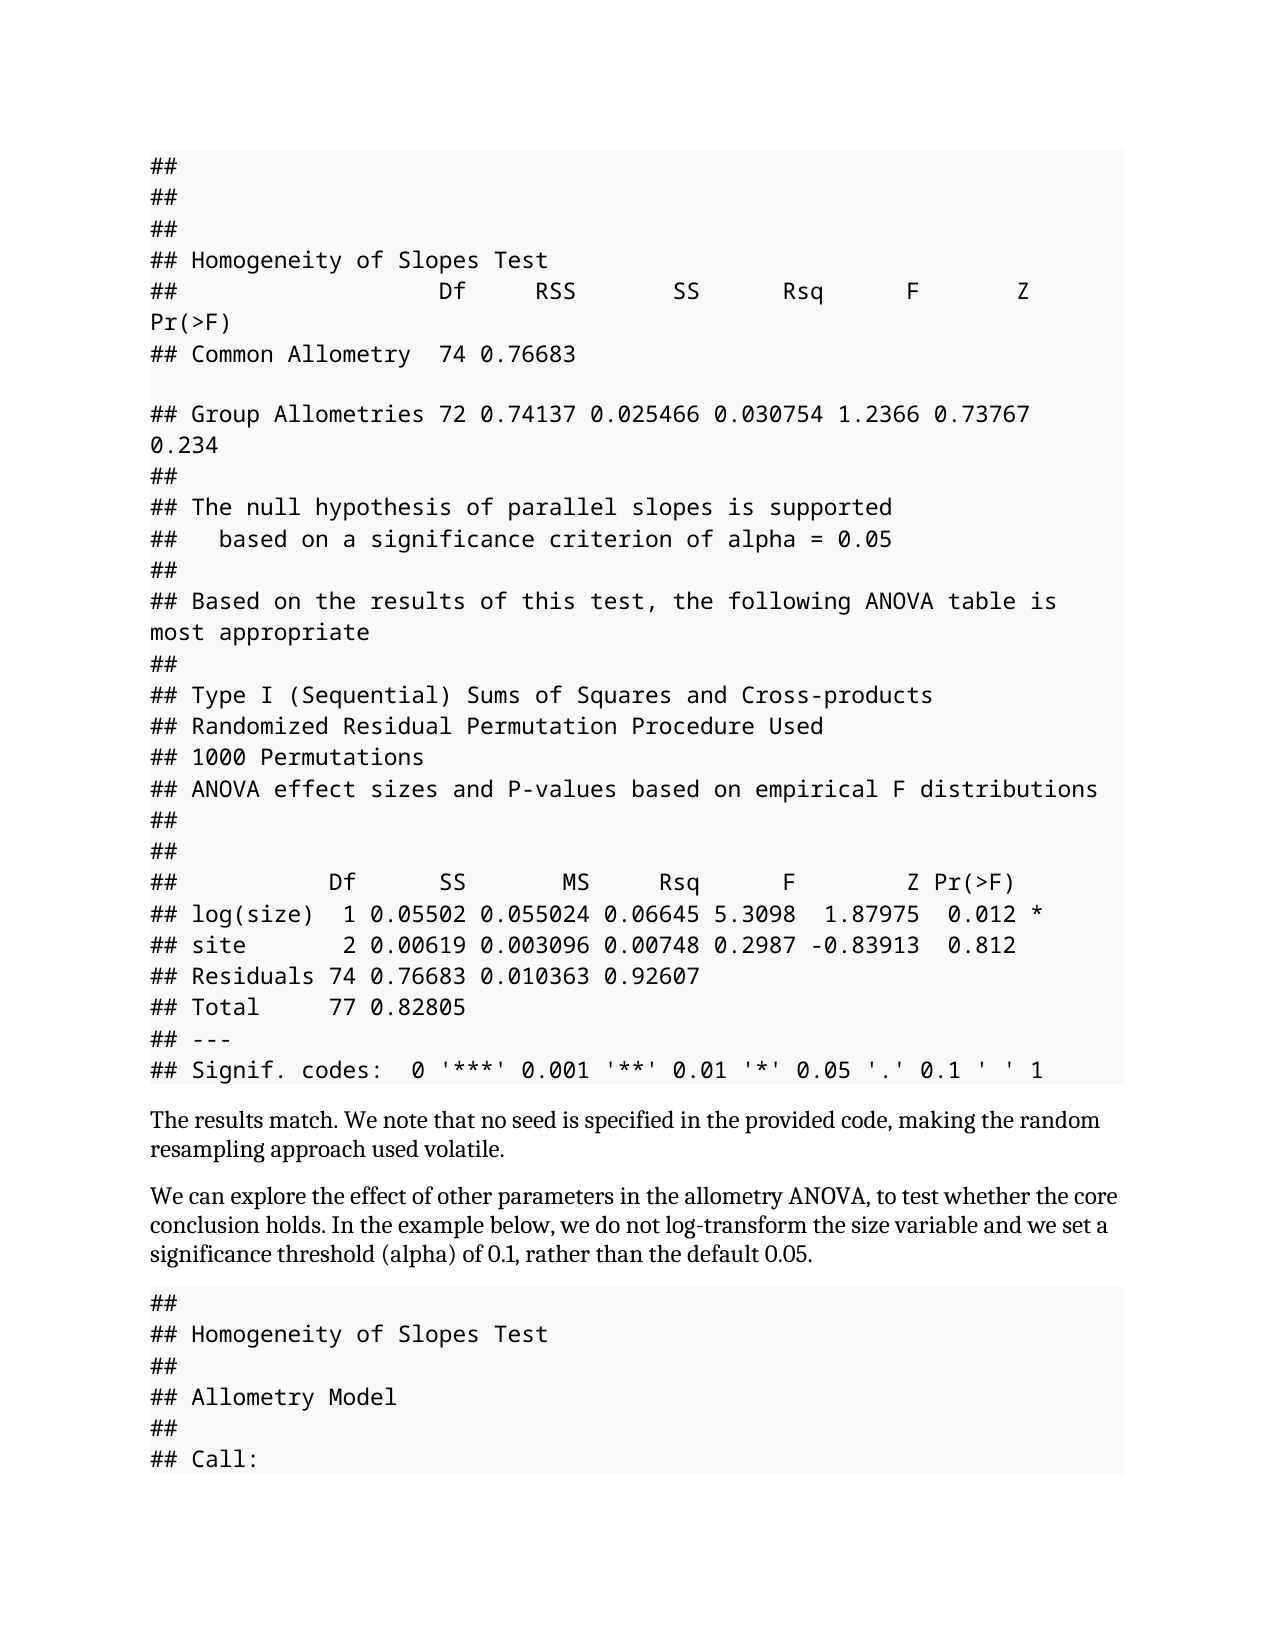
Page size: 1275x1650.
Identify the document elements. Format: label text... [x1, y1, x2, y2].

text We can explore the effect of other parameters in the allometry ANOVA, to test whether the core conclusion holds. In the example below, we do not log-transform the size variable and we set a significance threshold (alpha) of 0.1, rather than the default 0.05. [150, 1182, 1125, 1268]
text The results match. We note that no seed is specified in the provided code, making the random resampling approach used volatile. [150, 1106, 1125, 1163]
